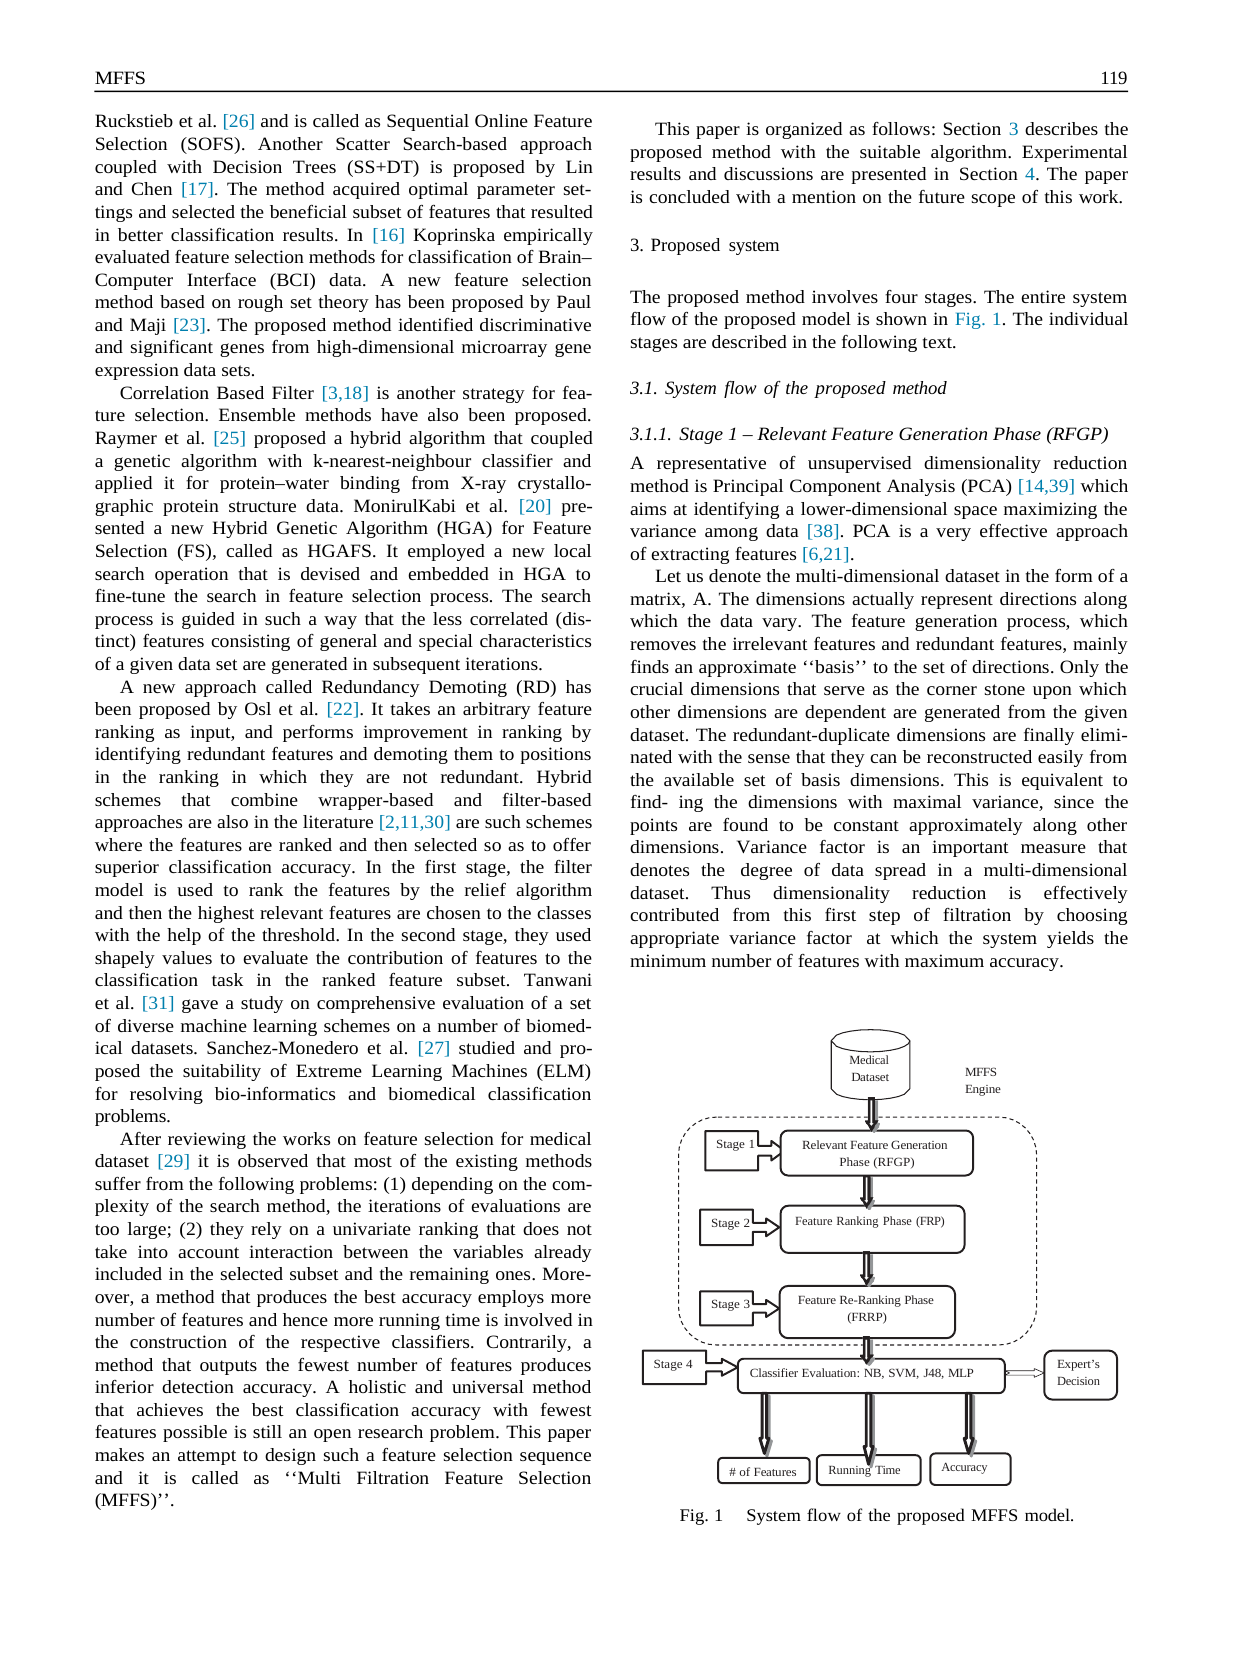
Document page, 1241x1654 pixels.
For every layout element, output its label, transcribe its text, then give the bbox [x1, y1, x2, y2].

text Correlation Based Filter [3,18] is another strategy for fea- ture selection. Ensemble methods have also been proposed. Raymer et al. [25] proposed a hybrid algorithm that coupled a genetic algorithm with k-nearest-neighbour classifier and applied it for protein–water binding from X-ray crystallo- graphic protein structure data. MonirulKabi et al. [20] pre- sented a new Hybrid Genetic Algorithm (HGA) for Feature Selection (FS), called as HGAFS. It employed a new local search operation that is devised and embedded in HGA to fine-tune the search in feature selection process. The search process is guided in such a way that the less correlated (dis- tinct) features consisting of general and special characteristics of a given data set are generated in subsequent iterations. [94, 382, 593, 674]
text After reviewing the works on feature selection for medical dataset [29] it is observed that most of the existing methods suffer from the following problems: (1) depending on the com- plexity of the search method, the iterations of evaluations are too large; (2) they rely on a univariate ranking that does not take into account interaction between the variables already included in the selected subset and the remaining ones. More- over, a method that produces the best accuracy employs more number of features and hence more running time is involved in the construction of the respective classifiers. Contrarily, a method that outputs the fewest number of features produces inferior detection accuracy. A holistic and universal method that achieves the best classification accuracy with fewest features possible is still an open research problem. This paper makes an attempt to design such a feature selection sequence and it is called as ‘‘Multi Filtration Feature Selection (MFFS)’’. [94, 1128, 593, 1511]
picture [344, 387, 348, 397]
text This paper is organized as follows: Section 3 describes the proposed method with the suitable algorithm. Experimental results and discussions are presented in Section 4. The paper is concluded with a mention on the future scope of this work. [630, 118, 1128, 207]
list Stage 1 – Relevant Feature Generation Phase (RFGP) [630, 423, 1157, 445]
text A new approach called Redundancy Demoting (RD) has been proposed by Osl et al. [22]. It takes an arbitrary feature ranking as input, and performs improvement in ranking by identifying redundant features and demoting them to positions in the ranking in which they are not redundant. Hybrid schemes that combine wrapper-based and filter-based approaches are also in the literature [2,11,30] are such schemes where the features are ranked and then selected so as to offer superior classification accuracy. In the first stage, the filter model is used to rank the features by the relief algorithm and then the highest relevant features are chosen to the classes with the help of the threshold. In the second stage, they used shapely values to evaluate the contribution of features to the classification task in the ranked feature subset. Tanwani et al. [31] gave a study on comprehensive evaluation of a set of diverse machine learning schemes on a number of biomed- ical datasets. Sanchez-Monedero et al. [27] studied and pro- posed the suitability of Extreme Learning Machines (ELM) for resolving bio-informatics and biomedical classification problems. [94, 676, 593, 1127]
picture [519, 499, 524, 515]
list Proposed system [630, 234, 1157, 255]
picture [444, 1041, 448, 1057]
text A representative of unsupervised dimensionality reduction method is Principal Component Analysis (PCA) [14,39] which aims at identifying a lower-dimensional space maximizing the variance among data [38]. PCA is a very effective approach of extracting features [6,21]. [630, 452, 1128, 564]
text Let us denote the multi-dimensional dataset in the form of a matrix, A. The dimensions actually represent directions along which the data vary. The feature generation process, which removes the irrelevant features and redundant features, mainly finds an approximate ‘‘basis’’ to the set of directions. Only the crucial dimensions that serve as the corner stone upon which other dimensions are dependent are generated from the given dataset. The redundant-duplicate dimensions are finally elimi- nated with the sense that they can be reconstructed easily from the available set of basis dimensions. This is equivalent to find- ing the dimensions with maximal variance, since the points are found to be constant approximately along other dimensions. Variance factor is an important measure that denotes the degree of data spread in a multi-dimensional dataset. Thus dimensionality reduction is effectively contributed from this first step of filtration by choosing appropriate variance factor at which the system yields the minimum number of features with maximum accuracy. [630, 565, 1128, 971]
picture [807, 524, 812, 540]
picture [1018, 479, 1023, 495]
list System flow of the proposed method [630, 377, 1157, 398]
picture [411, 816, 415, 826]
picture [200, 185, 205, 195]
picture [380, 229, 384, 239]
picture [379, 815, 384, 831]
text Ruckstieb et al. [26] and is called as Sequential Online Feature Selection (SOFS). Another Scatter Search-based approach coupled with Decision Trees (SS+DT) is proposed by Lin and Chen [17]. The method acquired optimal parameter set- tings and selected the beneficial subset of features that resulted in better classification results. In [16] Koprinska empirically evaluated feature selection methods for classification of Brain–Computer Interface (BCI) data. A new feature selection method based on rough set theory has been proposed by Paul and Maji [23]. The proposed method identified discriminative and significant genes from high-dimensional microarray gene expression data sets. [94, 110, 593, 381]
text The proposed method involves four stages. The entire system flow of the proposed model is shown in Fig. 1. The individual stages are described in the following text. [630, 286, 1128, 352]
text Fig. 1 System flow of the proposed MFFS model. [679, 1045, 1157, 1525]
picture [142, 996, 147, 1012]
picture [993, 313, 997, 323]
picture [353, 702, 357, 718]
picture [401, 816, 405, 826]
